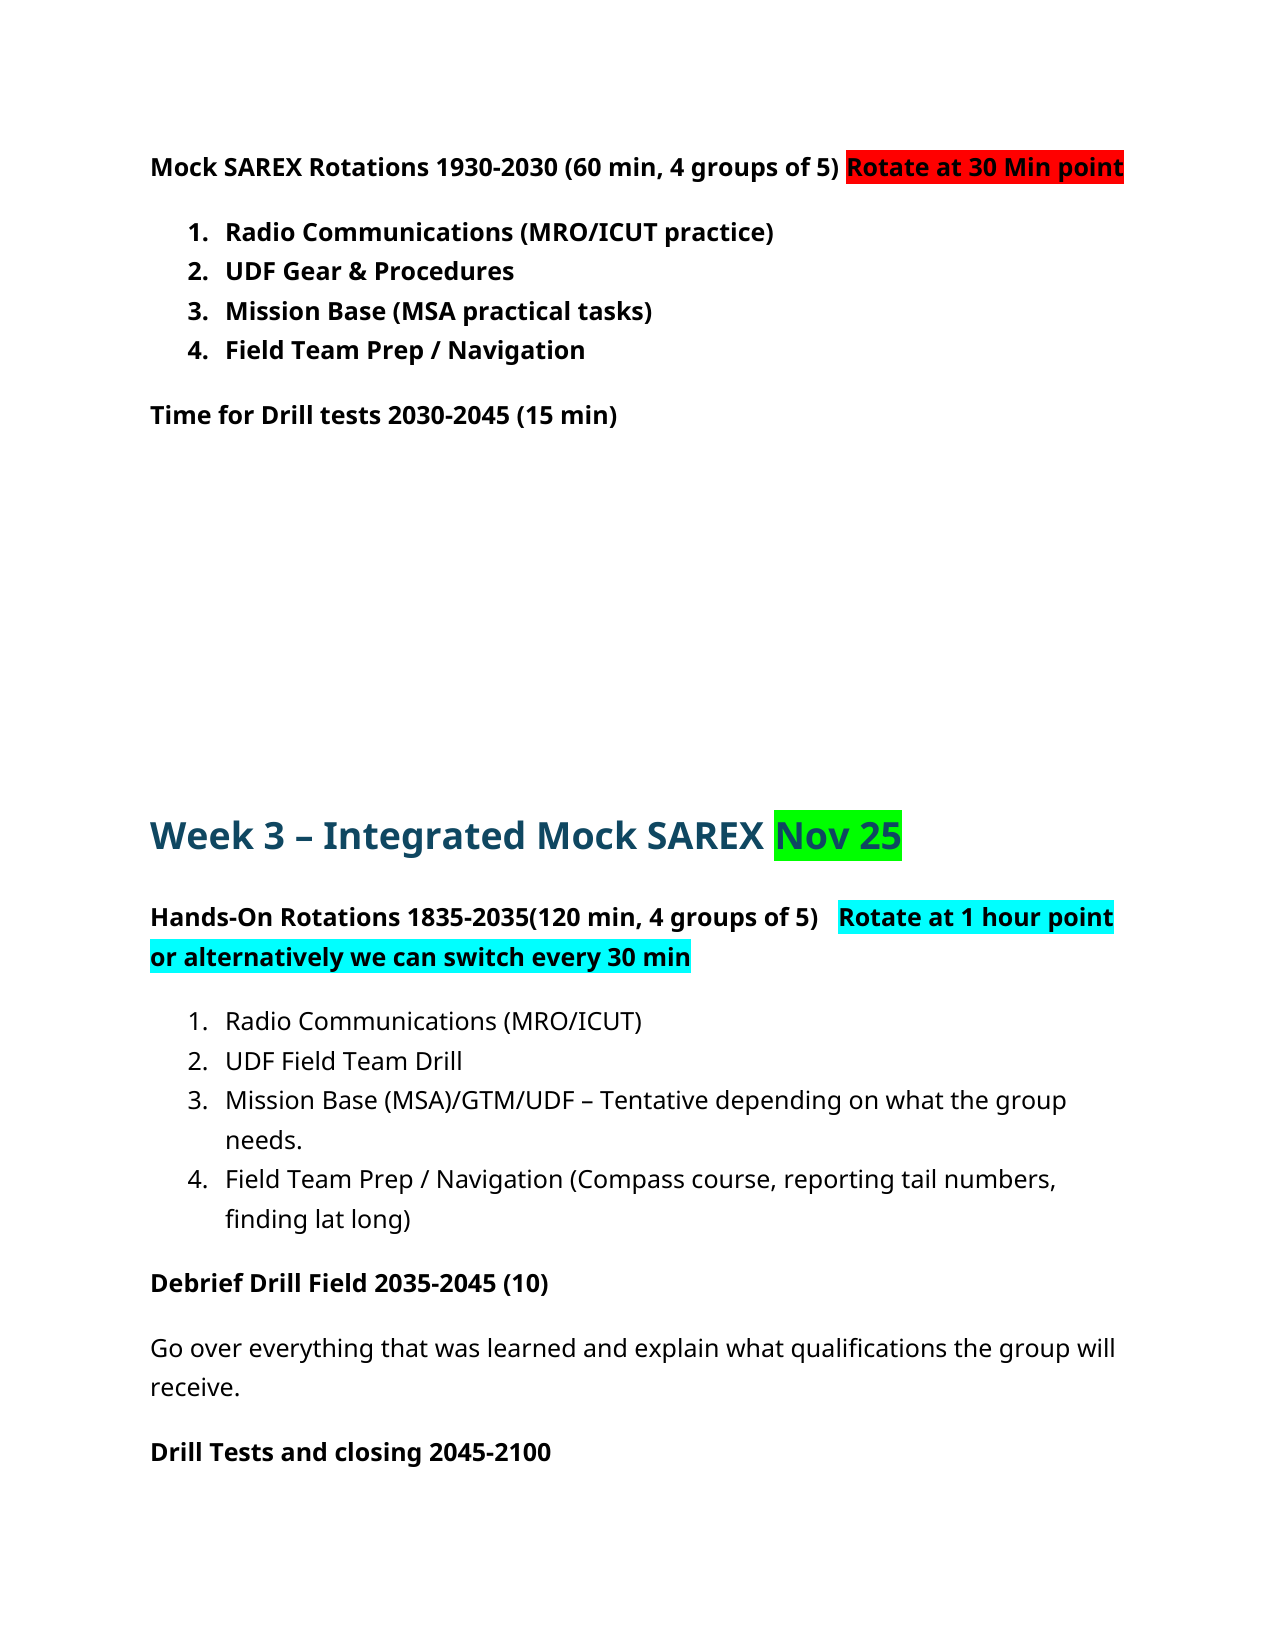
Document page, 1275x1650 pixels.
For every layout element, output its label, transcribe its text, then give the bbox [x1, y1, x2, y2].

list Radio Communications (MRO/ICUT practice) [187, 214, 1125, 248]
text Hands-On Rotations 1835-2035(120 min, 4 groups of 5) Rotate at 1 hour point or alternatively we can switch every 30 min [150, 900, 1125, 973]
text Debrief Drill Field 2035-2045 (10) [150, 1266, 1125, 1300]
text Mock SAREX Rotations 1930-2030 (60 min, 4 groups of 5) Rotate at 30 Min point [150, 150, 846, 184]
text Go over everything that was learned and explain what qualifications the group will receive. [150, 1330, 1125, 1404]
list Field Team Prep / Navigation (Compass course, reporting tail numbers, finding lat long) [187, 1162, 1125, 1235]
subtitle Week 3 – Integrated Mock SAREX Nov 25 [150, 809, 1125, 861]
list UDF Gear & Procedures [187, 254, 1125, 288]
list UDF Field Team Drill [187, 1043, 1125, 1077]
list Mission Base (MSA practical tasks) [187, 293, 1125, 327]
list Field Team Prep / Navigation [187, 333, 1125, 367]
list Mission Base (MSA)/GTM/UDF – Tentative depending on what the group needs. [187, 1083, 1125, 1156]
text Time for Drill tests 2030-2045 (15 min) [150, 397, 1125, 431]
text Drill Tests and closing 2045-2100 [150, 1434, 1125, 1468]
list Radio Communications (MRO/ICUT) [187, 1004, 1125, 1038]
